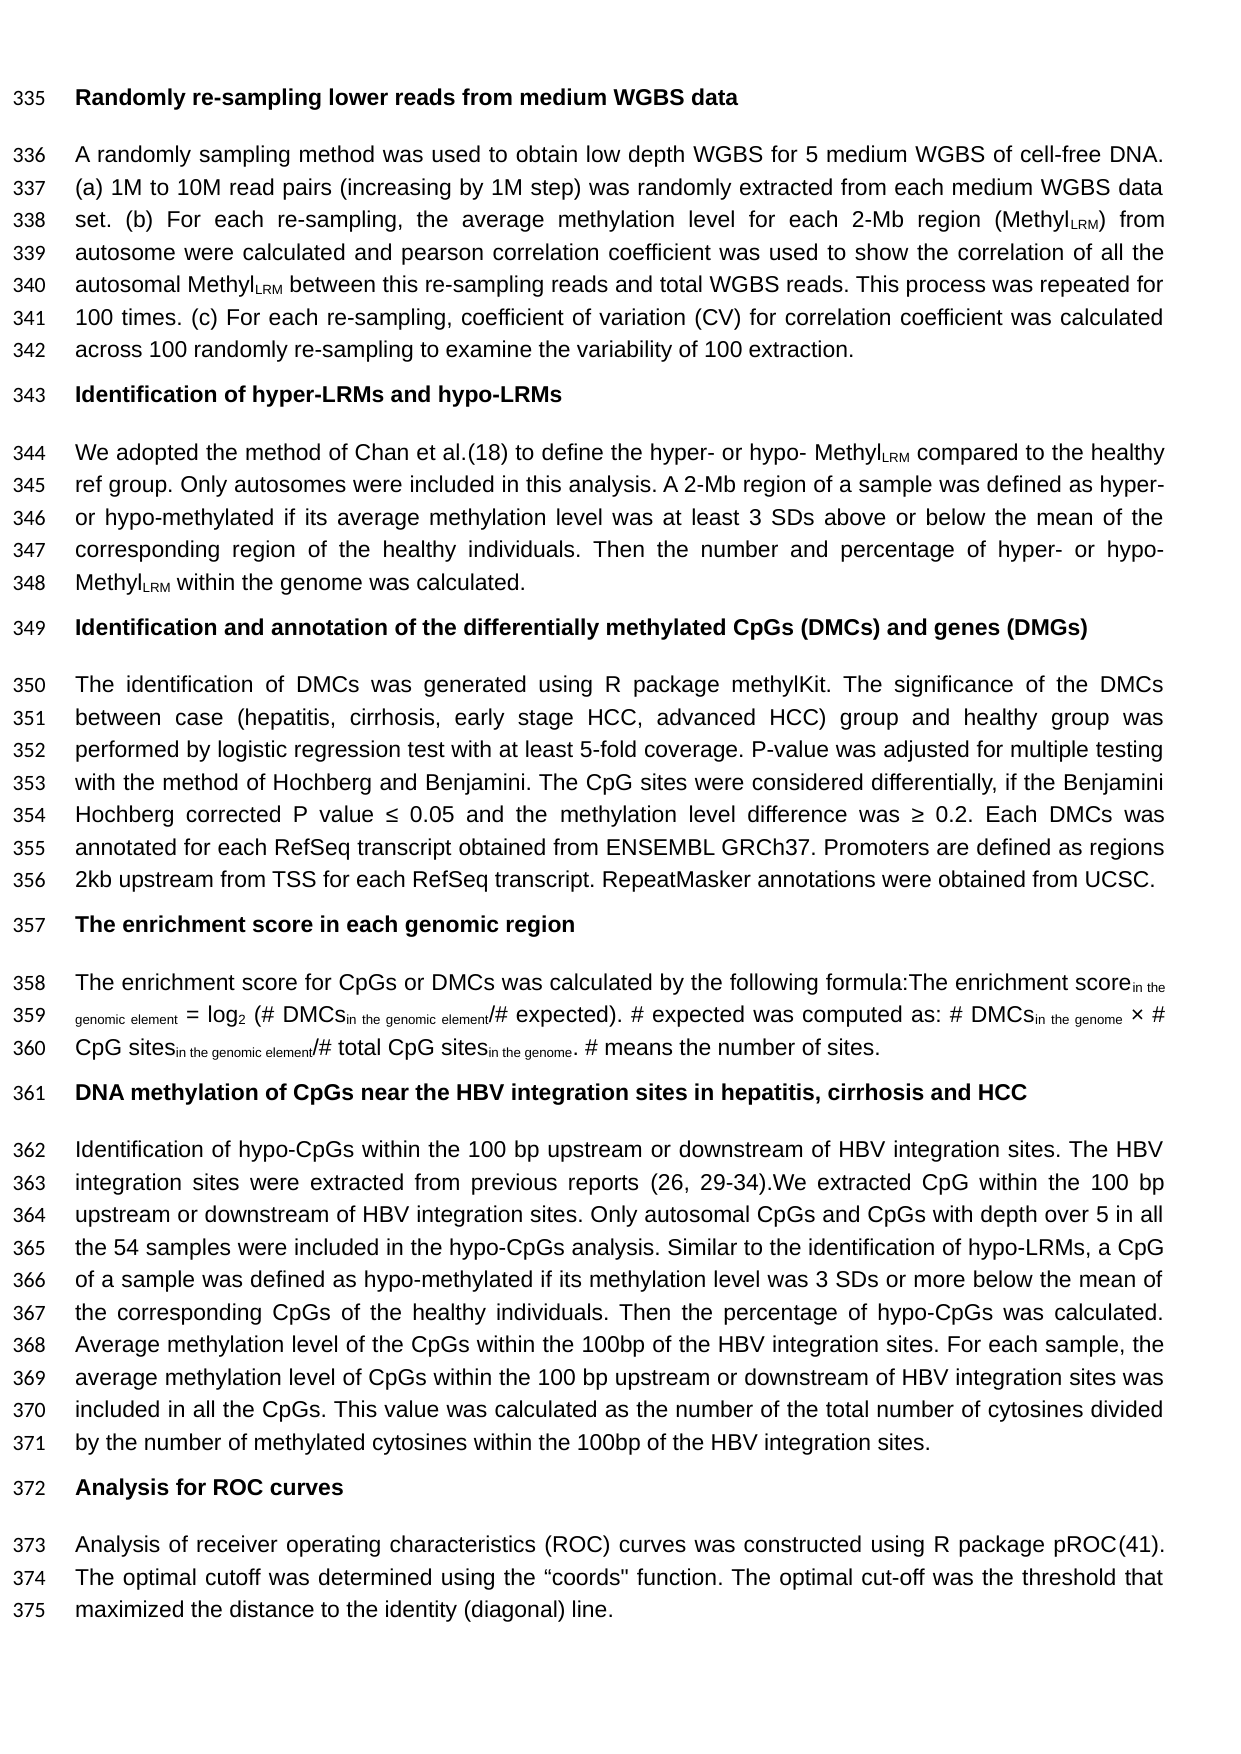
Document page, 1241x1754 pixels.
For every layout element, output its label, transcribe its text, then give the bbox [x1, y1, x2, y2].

text The enrichment score for CpGs or DMCs was calculated by the following formula:The enrichment scorein the genomic element = log2 (# DMCsin the genomic element/# expected). # expected was computed as: # DMCsin the genome × # CpG sitesin the genomic element/# total CpG sitesin the genome. # means the number of sites. [75, 966, 1165, 1063]
text A randomly sampling method was used to obtain low depth WGBS for 5 medium WGBS of cell-free DNA. (a) 1M to 10M read pairs (increasing by 1M step) was randomly extracted from each medium WGBS data set. (b) For each re-sampling, the average methylation level for each 2-Mb region (MethylLRM) from autosome were calculated and pearson correlation coefficient was used to show the correlation of all the autosomal MethylLRM between this re-sampling reads and total WGBS reads. This process was repeated for 100 times. (c) For each re-sampling, coefficient of variation (CV) for correlation coefficient was calculated across 100 randomly re-sampling to examine the variability of 100 extraction. [75, 138, 1165, 366]
subtitle The enrichment score in each genomic region [75, 908, 1165, 941]
subtitle Identification of hyper-LRMs and hypo-LRMs [75, 378, 1165, 411]
text The identification of DMCs was generated using R package methylKit. The significance of the DMCs between case (hepatitis, cirrhosis, early stage HCC, advanced HCC) group and healthy group was performed by logistic regression test with at least 5-fold coverage. P-value was adjusted for multiple testing with the method of Hochberg and Benjamini. The CpG sites were considered differentially, if the Benjamini Hochberg corrected P value ≤ 0.05 and the methylation level difference was ≥ 0.2. Each DMCs was annotated for each RefSeq transcript obtained from ENSEMBL GRCh37. Promoters are defined as regions 2kb upstream from TSS for each RefSeq transcript. RepeatMasker annotations were obtained from UCSC. [75, 668, 1165, 896]
subtitle Identification and annotation of the differentially methylated CpGs (DMCs) and genes (DMGs) [75, 611, 1165, 643]
text Analysis of receiver operating characteristics (ROC) curves was constructed using R package pROC(41). The optimal cutoff was determined using the “coords" function. The optimal cut-off was the threshold that maximized the distance to the identity (diagonal) line. [75, 1528, 1165, 1626]
subtitle Randomly re-sampling lower reads from medium WGBS data [75, 81, 1165, 113]
subtitle Analysis for ROC curves [75, 1471, 1165, 1503]
text We adopted the method of Chan et al.(18) to define the hyper- or hypo- MethylLRM compared to the healthy ref group. Only autosomes were included in this analysis. A 2-Mb region of a sample was defined as hyper- or hypo-methylated if its average methylation level was at least 3 SDs above or below the mean of the corresponding region of the healthy individuals. Then the number and percentage of hyper- or hypo- MethylLRM within the genome was calculated. [75, 436, 1165, 598]
text Identification of hypo-CpGs within the 100 bp upstream or downstream of HBV integration sites. The HBV integration sites were extracted from previous reports (26, 29-34).We extracted CpG within the 100 bp upstream or downstream of HBV integration sites. Only autosomal CpGs and CpGs with depth over 5 in all the 54 samples were included in the hypo-CpGs analysis. Similar to the identification of hypo-LRMs, a CpG of a sample was defined as hypo-methylated if its methylation level was 3 SDs or more below the mean of the corresponding CpGs of the healthy individuals. Then the percentage of hypo-CpGs was calculated. Average methylation level of the CpGs within the 100bp of the HBV integration sites. For each sample, the average methylation level of CpGs within the 100 bp upstream or downstream of HBV integration sites was included in all the CpGs. This value was calculated as the number of the total number of cytosines divided by the number of methylated cytosines within the 100bp of the HBV integration sites. [75, 1133, 1165, 1458]
subtitle DNA methylation of CpGs near the HBV integration sites in hepatitis, cirrhosis and HCC [75, 1076, 1165, 1108]
